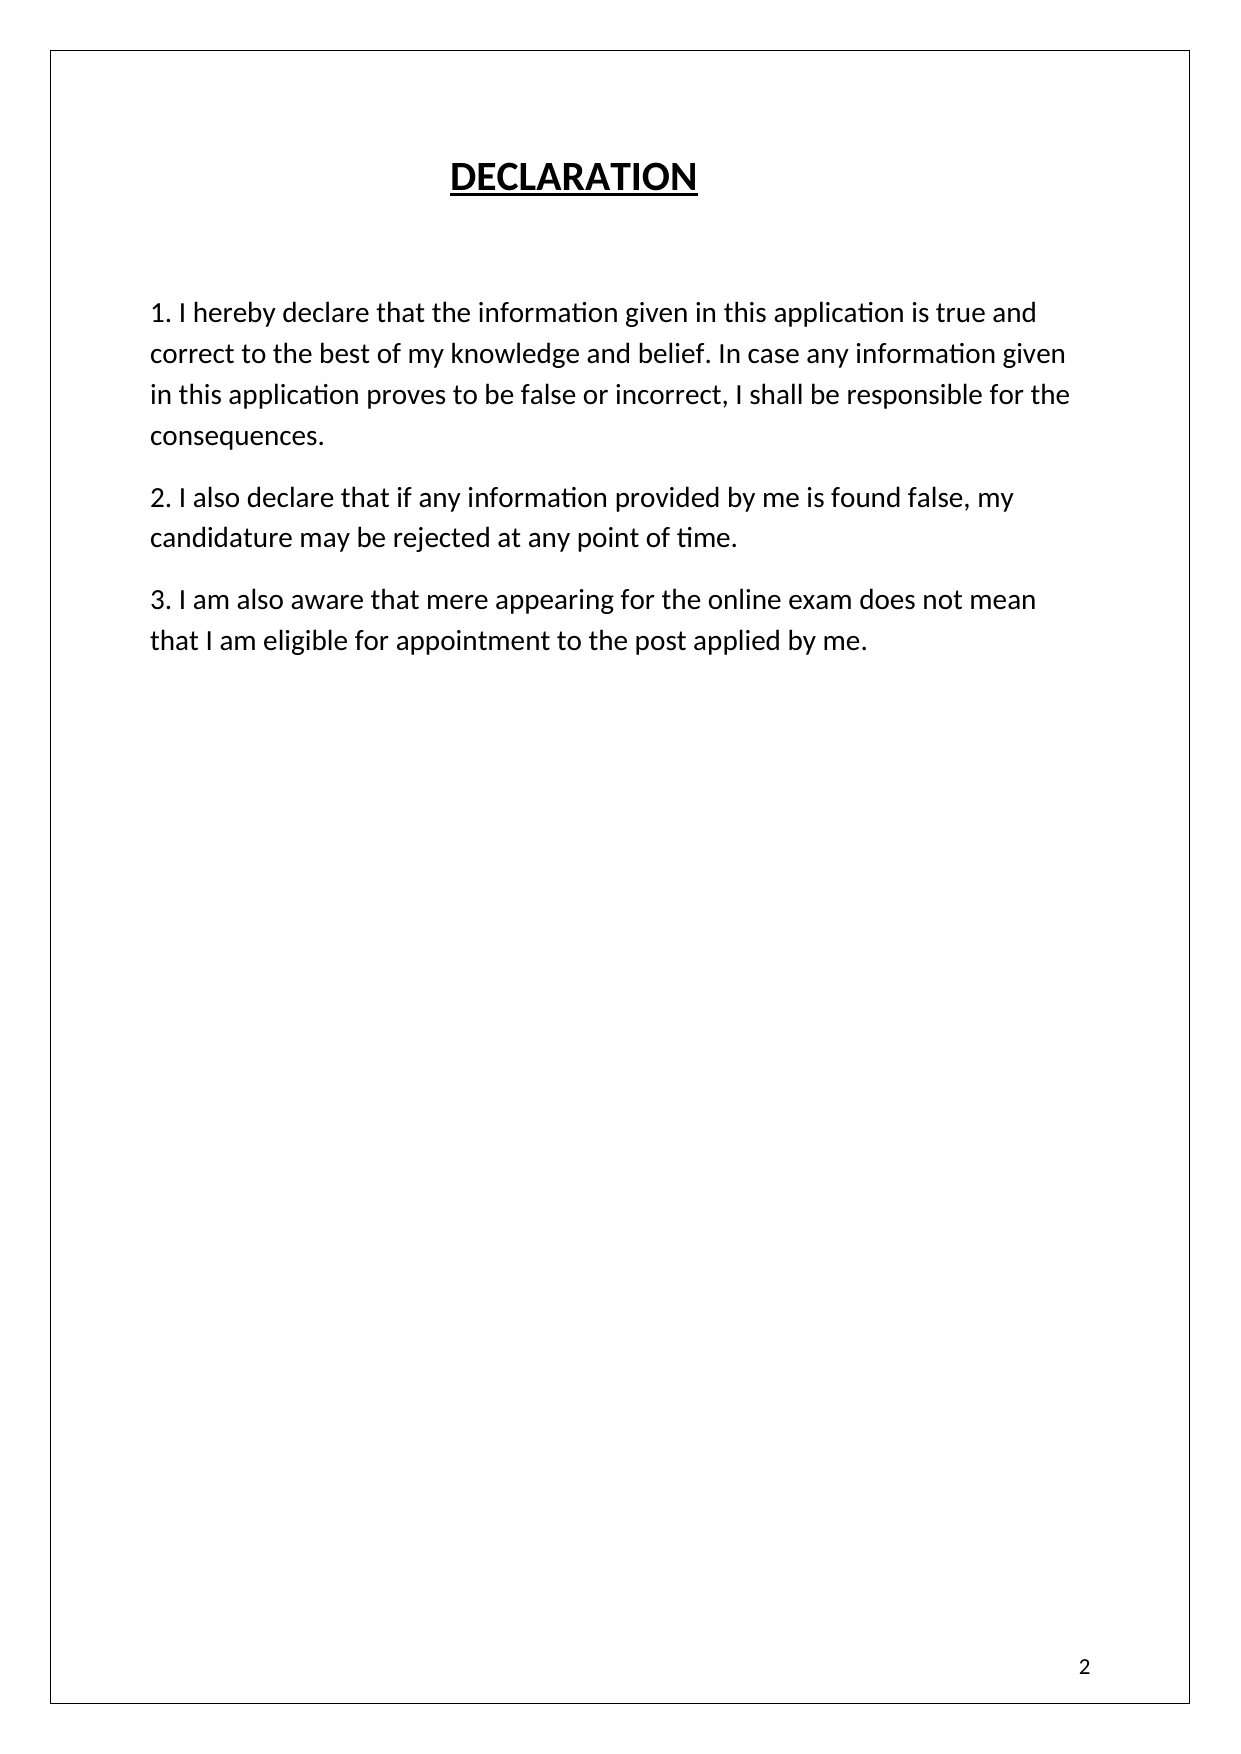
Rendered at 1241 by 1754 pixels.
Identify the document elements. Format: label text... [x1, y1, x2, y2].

text 1. I hereby declare that the information given in this application is true and correct to the best of my knowledge and belief. In case any information given in this application proves to be false or incorrect, I shall be responsible for the consequences. [150, 294, 1090, 452]
text DECLARATION [150, 150, 1090, 201]
text 2. I also declare that if any information provided by me is found false, my candidature may be rejected at any point of time. [150, 479, 1090, 555]
text 3. I am also aware that mere appearing for the online exam does not mean that I am eligible for appointment to the post applied by me. [150, 581, 1090, 658]
